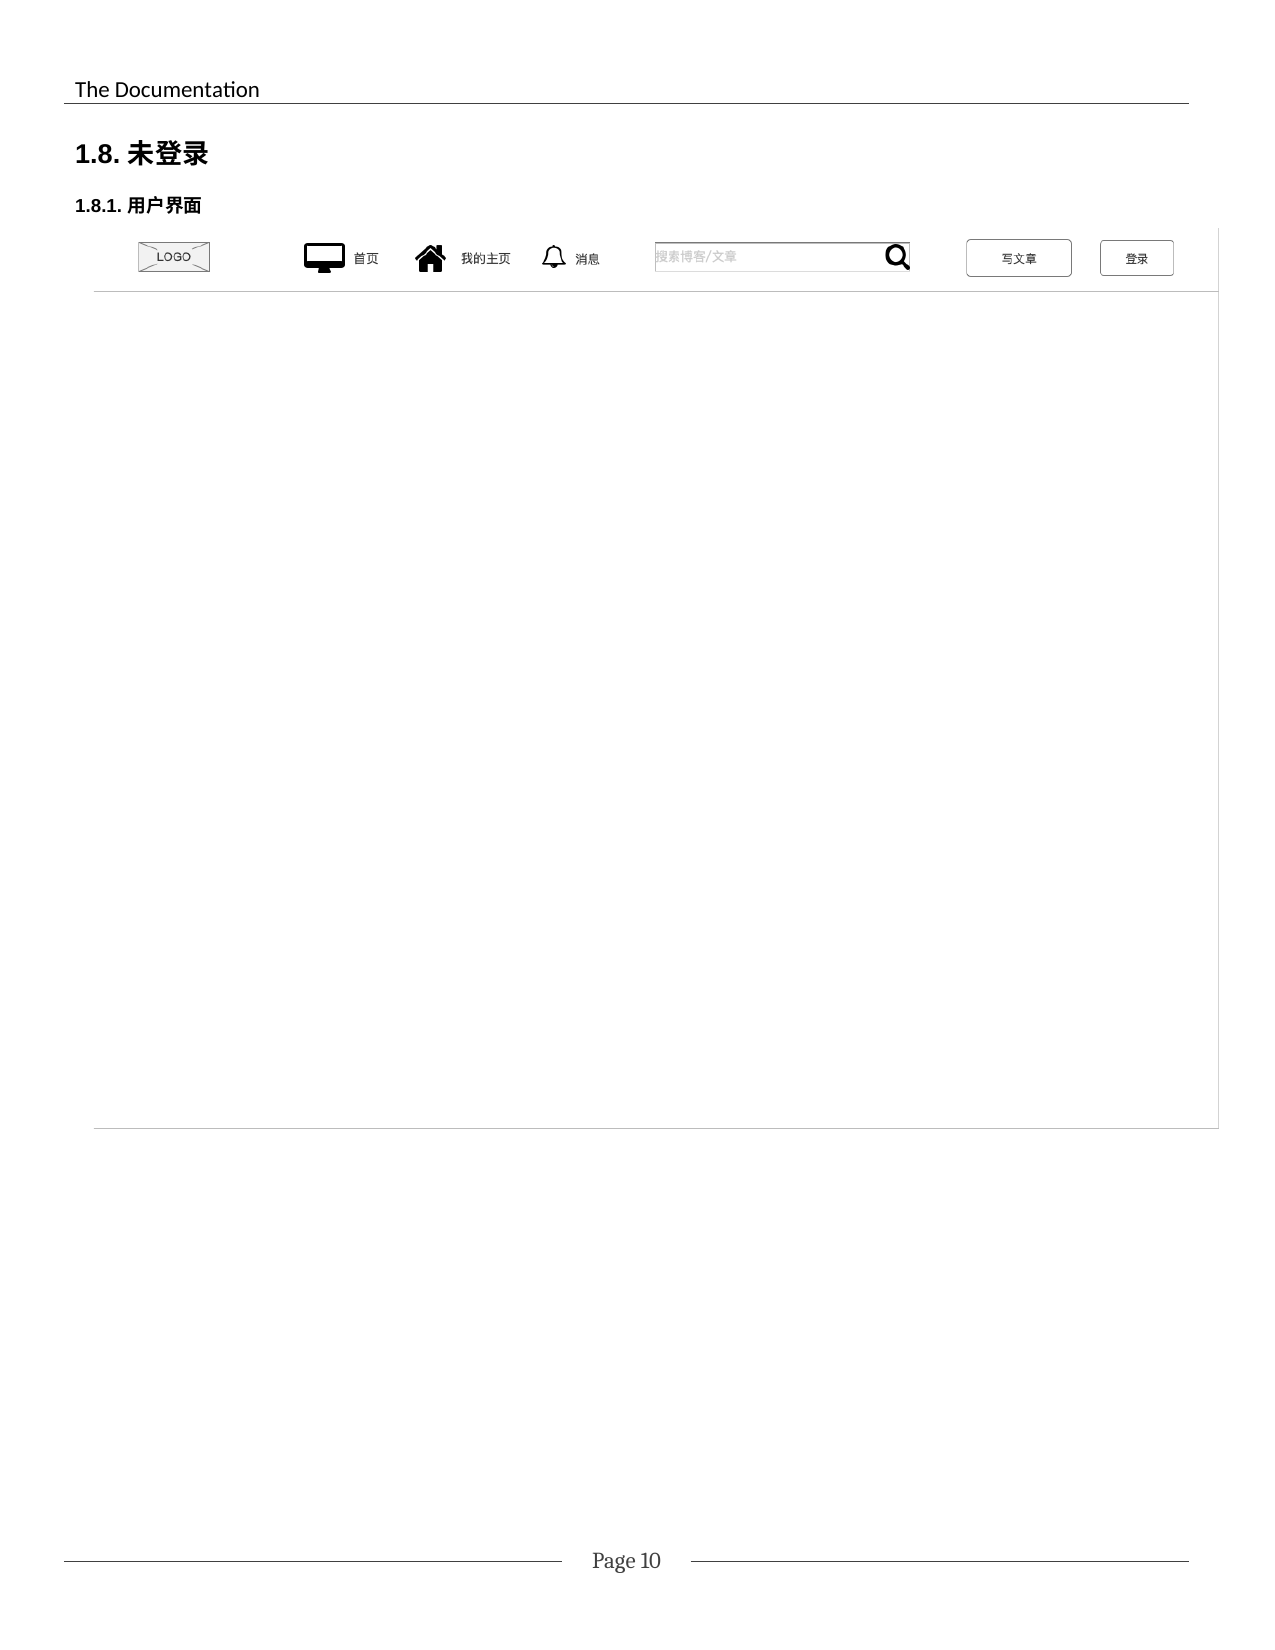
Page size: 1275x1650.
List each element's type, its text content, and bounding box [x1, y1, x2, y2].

subtitle 用户界面 [75, 194, 1200, 216]
subtitle 未登录 [75, 138, 1200, 169]
